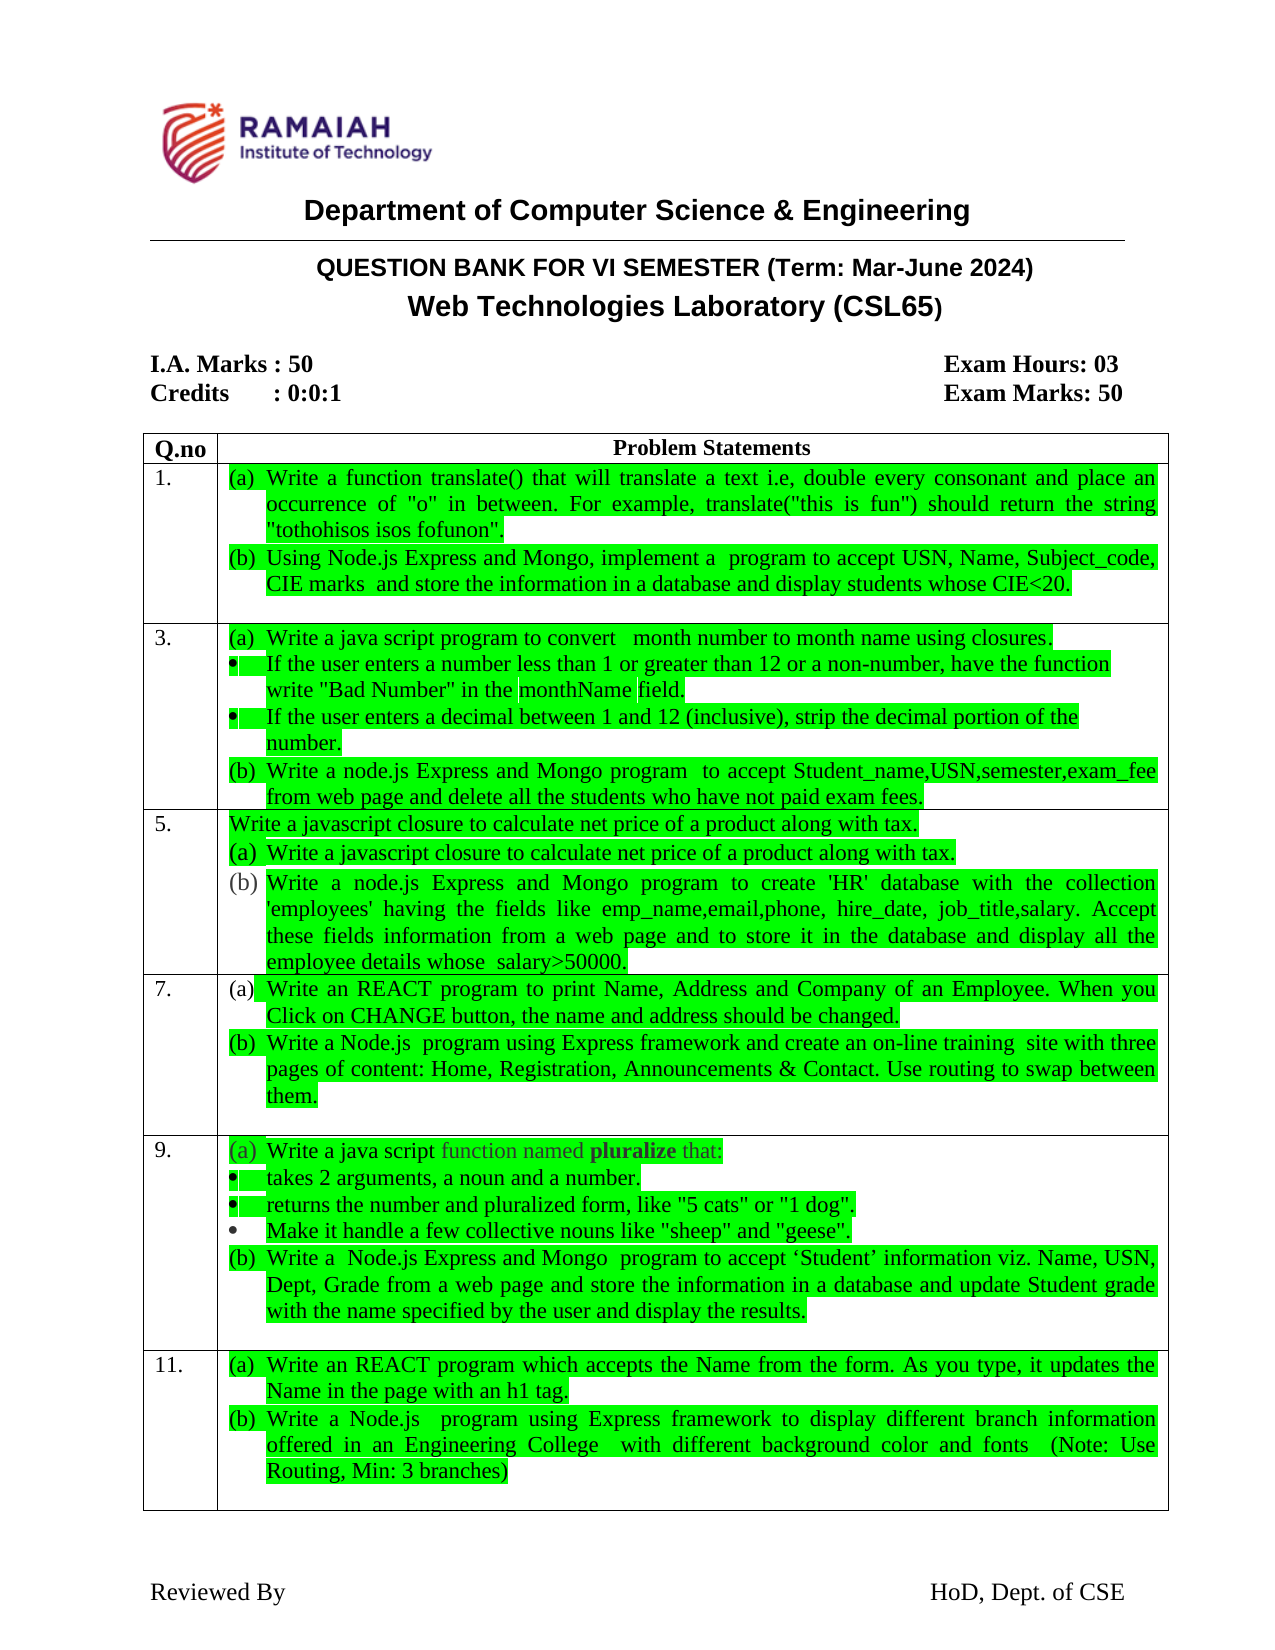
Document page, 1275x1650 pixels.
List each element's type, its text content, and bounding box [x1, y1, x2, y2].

table_cell Write a node.js Express and Mongo program to create 'HR' database with the collection 'employees' having the fields like emp_name,email,phone, hire_date, job_title,salary. Accept these fields information from a web page and to store it in the database and display all the employee details whose salary>50000. [218, 866, 1168, 974]
text I.A. Marks : 50 Exam Hours: 03 [150, 349, 1125, 378]
table_cell [144, 1136, 217, 1350]
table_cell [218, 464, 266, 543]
table_cell Write a java script function named pluralize that: takes 2 arguments, a noun and a number. returns the number and pluralized form, like "5 cats" or "1 dog". Make it handle a few collective nouns like "sheep" and "geese". [266, 1136, 1168, 1243]
table_header Problem Statements [218, 434, 1168, 463]
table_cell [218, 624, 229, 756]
table_header Q.no [144, 434, 217, 463]
subtitle Department of Computer Science & Engineering [150, 192, 1125, 226]
table_cell Write a function translate() that will translate a text i.e, double every consonant and place an occurrence of "o" in between. For example, translate("this is fun") should return the string "tothohisos isos fofunon". [504, 464, 1168, 543]
table_cell [144, 810, 217, 974]
table_cell Write a Node.js program using Express framework and create an on-line training site with three pages of content: Home, Registration, Announcements & Contact. Use routing to swap between them. [218, 1028, 1168, 1134]
table_cell [144, 1351, 217, 1510]
table_cell Write a Node.js program using Express framework to display different branch information offered in an Engineering College with different background color and fonts (Note: Use Routing, Min: 3 branches) [218, 1404, 1168, 1510]
table_cell [144, 624, 217, 809]
table_cell Write a Node.js Express and Mongo program to accept ‘Student’ information viz. Name, USN, Dept, Grade from a web page and store the information in a database and update Student grade with the name specified by the user and display the results. [218, 1244, 1168, 1350]
table_cell Using Node.js Express and Mongo, implement a program to accept USN, Name, Subject_code, CIE marks and store the information in a database and display students whose CIE<20. [218, 543, 1168, 623]
table_cell Write an REACT program which accepts the Name from the form. As you type, it updates the Name in the page with an h1 tag. [569, 1351, 1168, 1404]
table_cell [144, 464, 217, 623]
text QUESTION BANK FOR VI SEMESTER (Term: Mar-June 2024) [225, 253, 1125, 282]
picture [150, 93, 451, 193]
table_cell Write an REACT program to print Name, Address and Company of an Employee. When you Click on CHANGE button, the name and address should be changed. [900, 975, 1168, 1028]
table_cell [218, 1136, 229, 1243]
text Web Technologies Laboratory (CSL65) [225, 289, 1125, 323]
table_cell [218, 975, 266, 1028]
text Credits : 0:0:1 Exam Marks: 50 [150, 378, 1125, 406]
table_cell Write a javascript closure to calculate net price of a product along with tax. Write a javascript closure to calculate net price of a product along with tax. [266, 810, 1168, 866]
table_cell [144, 975, 217, 1134]
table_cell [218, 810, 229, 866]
table_cell Write a node.js Express and Mongo program to accept Student_name,USN,semester,exam_fee from web page and delete all the students who have not paid exam fees. [218, 756, 1168, 809]
